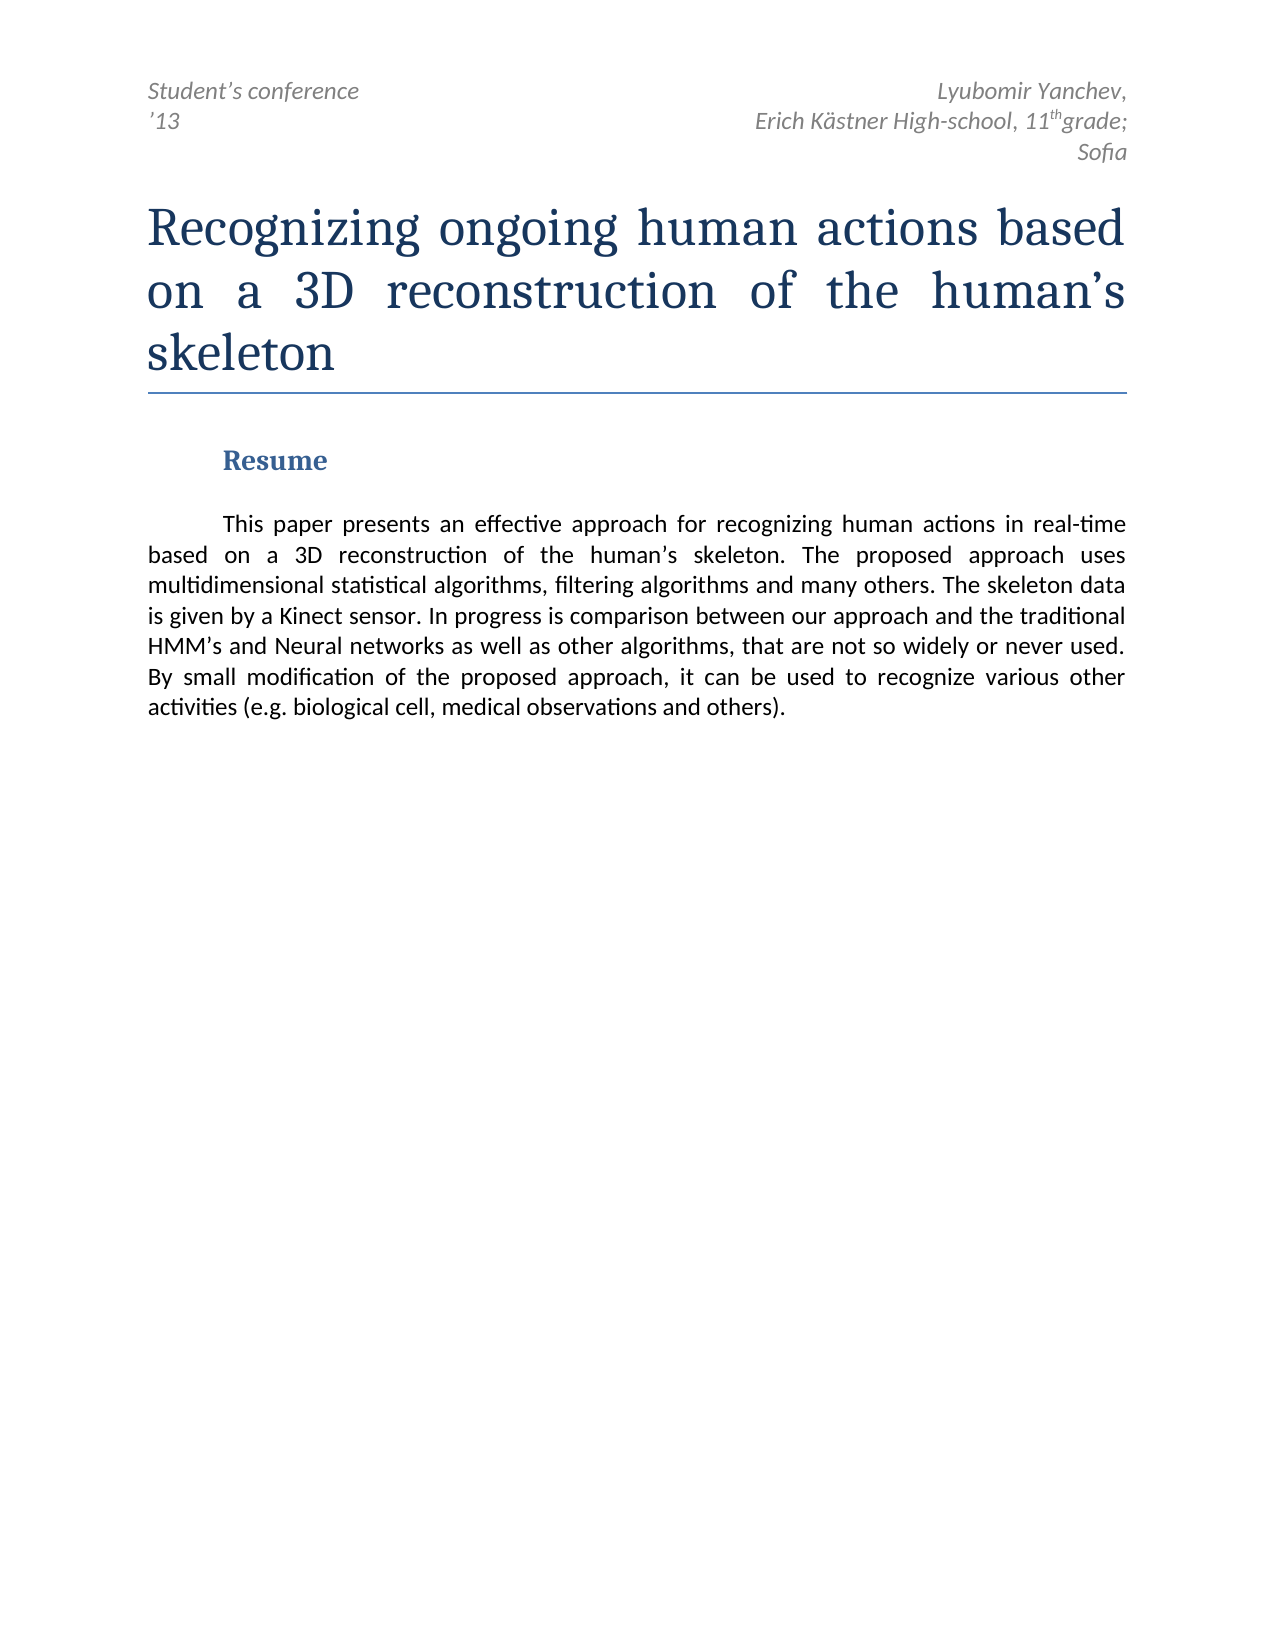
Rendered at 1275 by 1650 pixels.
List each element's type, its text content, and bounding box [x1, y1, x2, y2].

subtitle Resume [148, 444, 1127, 478]
text This paper presents an effective approach for recognizing human actions in real-time based on a 3D reconstruction of the human’s skeleton. The proposed approach uses multidimensional statistical algorithms, filtering algorithms and many others. The skeleton data is given by a Kinect sensor. In progress is comparison between our approach and the traditional HMM’s and Neural networks as well as other algorithms, that are not so widely or never used. By small modification of the proposed approach, it can be used to recognize various other activities (e.g. biological cell, medical observations and others). [148, 508, 1127, 722]
title Recognizing ongoing human actions based on a 3D reconstruction of the human’s skeleton [148, 197, 1127, 392]
